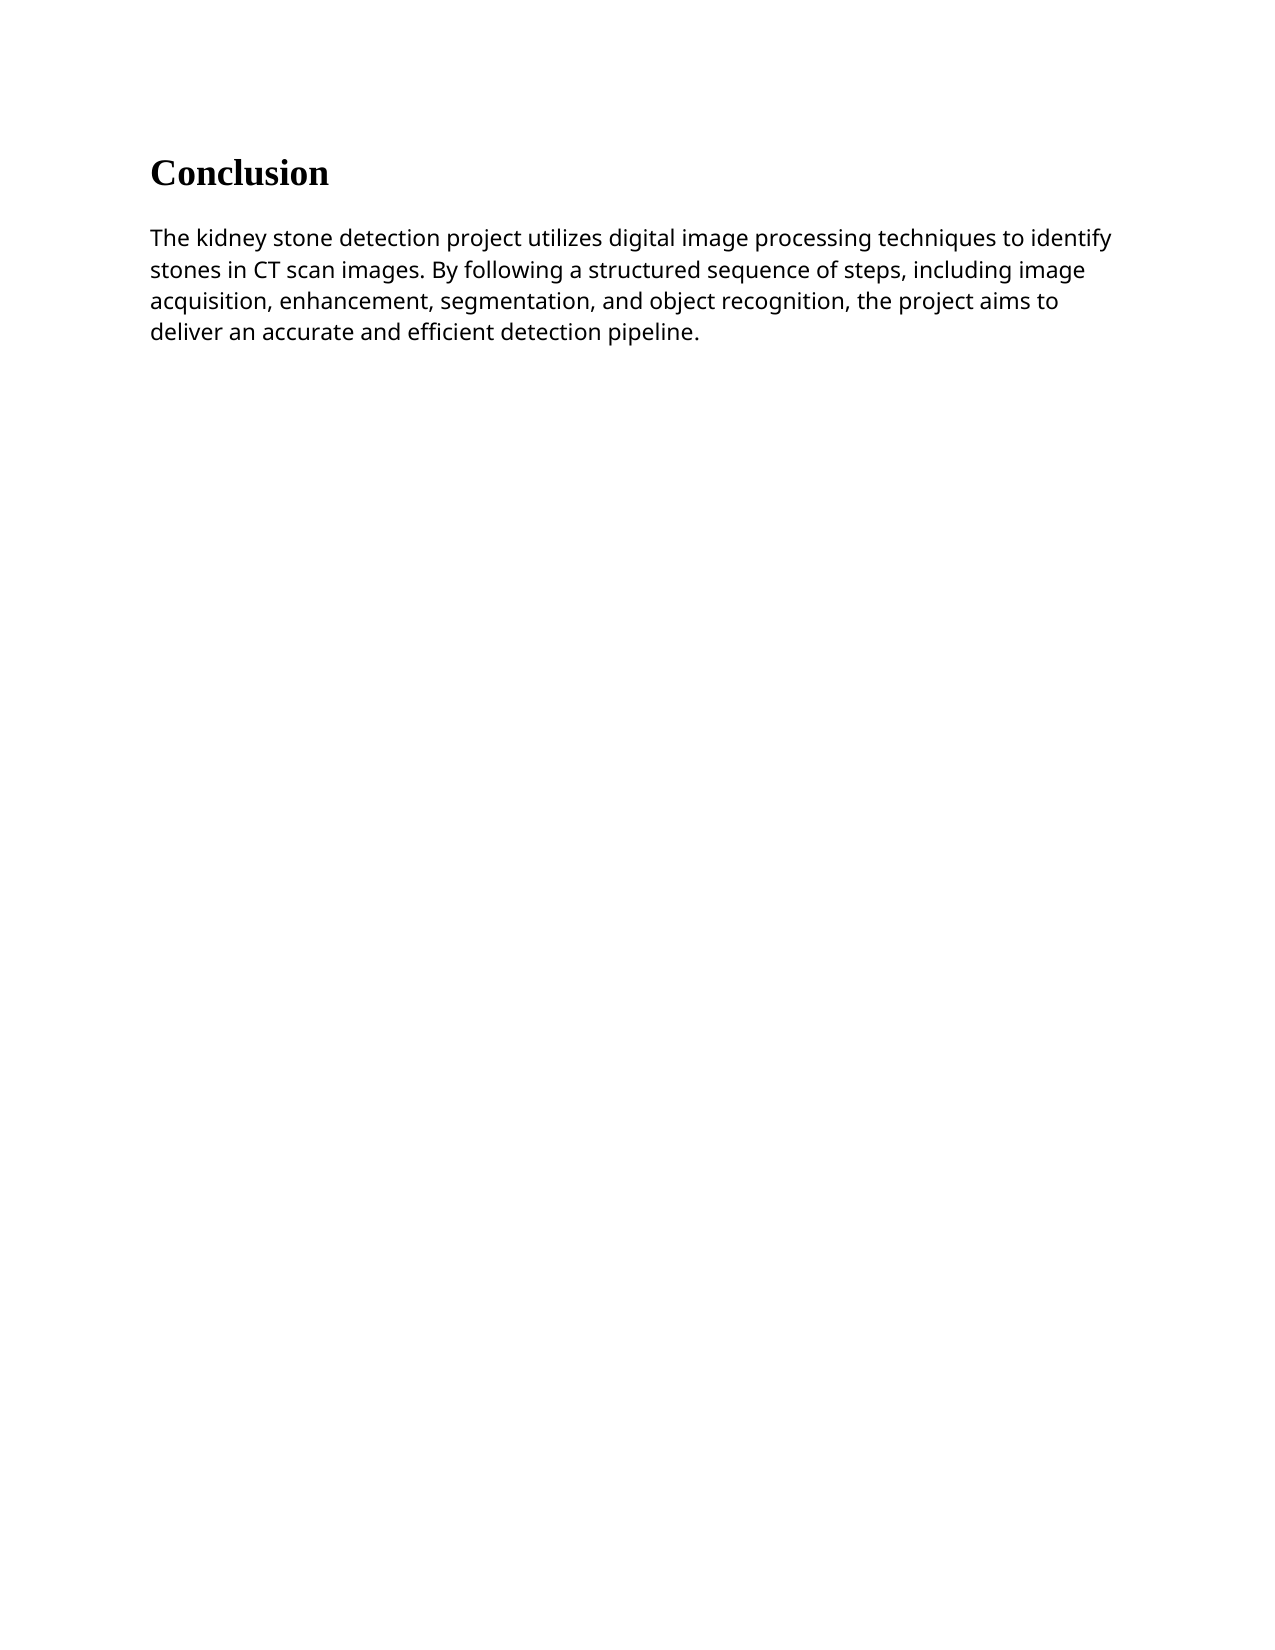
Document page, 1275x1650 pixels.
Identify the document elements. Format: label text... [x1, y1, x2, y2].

text The kidney stone detection project utilizes digital image processing techniques to identify stones in CT scan images. By following a structured sequence of steps, including image acquisition, enhancement, segmentation, and object recognition, the project aims to deliver an accurate and efficient detection pipeline. [150, 222, 1125, 347]
text Conclusion [150, 150, 1125, 193]
